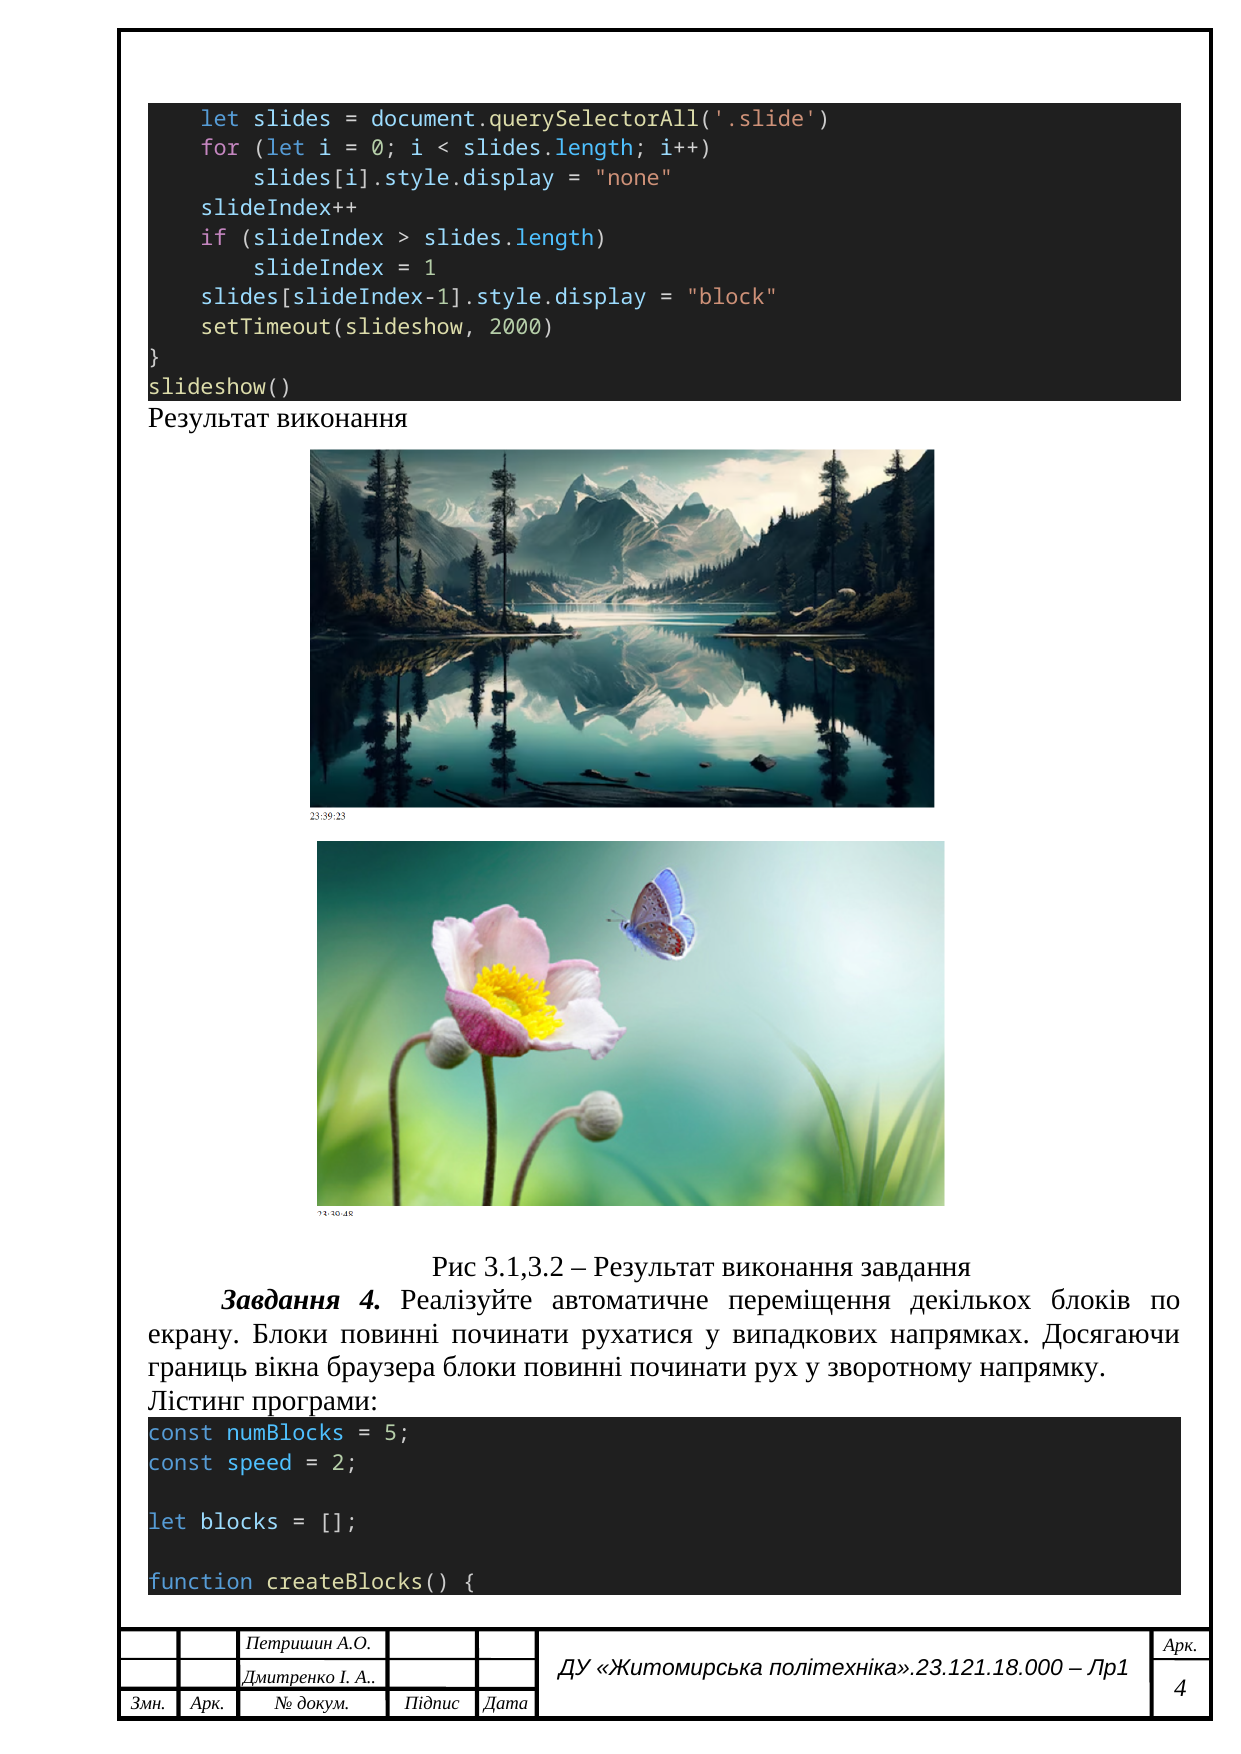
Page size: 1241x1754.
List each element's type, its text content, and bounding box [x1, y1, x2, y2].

text setTimeout(slideshow, 2000) [148, 311, 1181, 341]
text slideIndex++ [148, 192, 1181, 222]
text let slides = document.querySelectorAll('.slide') [148, 103, 1181, 132]
text for (let i = 0; i < slides.length; i++) [148, 132, 1181, 162]
text if (slideIndex > slides.length) [148, 222, 1181, 252]
text slideIndex = 1 [148, 252, 1181, 281]
text const speed = 2; [148, 1446, 1181, 1476]
text slides[slideIndex-1].style.display = "block" [148, 281, 1181, 311]
text slideshow() [148, 371, 1181, 401]
text Завдання 4. Реалізуйте автоматичне переміщення декількох блоків по екрану. Блоки повинні починати рухатися у випадкових напрямках. Досягаючи границь вікна браузера блоки повинні починати рух у зворотному напрямку. [148, 1282, 1181, 1383]
picture [305, 444, 935, 821]
text Лістинг програми: [148, 1383, 1181, 1417]
text Результат виконання [148, 401, 1181, 434]
text function createBlocks() { [148, 1566, 1181, 1595]
text slides[i].style.display = "none" [148, 162, 1181, 192]
text let blocks = []; [148, 1506, 1181, 1536]
text } [148, 341, 1181, 371]
picture [314, 838, 946, 1216]
text const numBlocks = 5; [148, 1417, 1181, 1446]
text Рис 3.1,3.2 – Результат виконання завдання [148, 1249, 1181, 1282]
